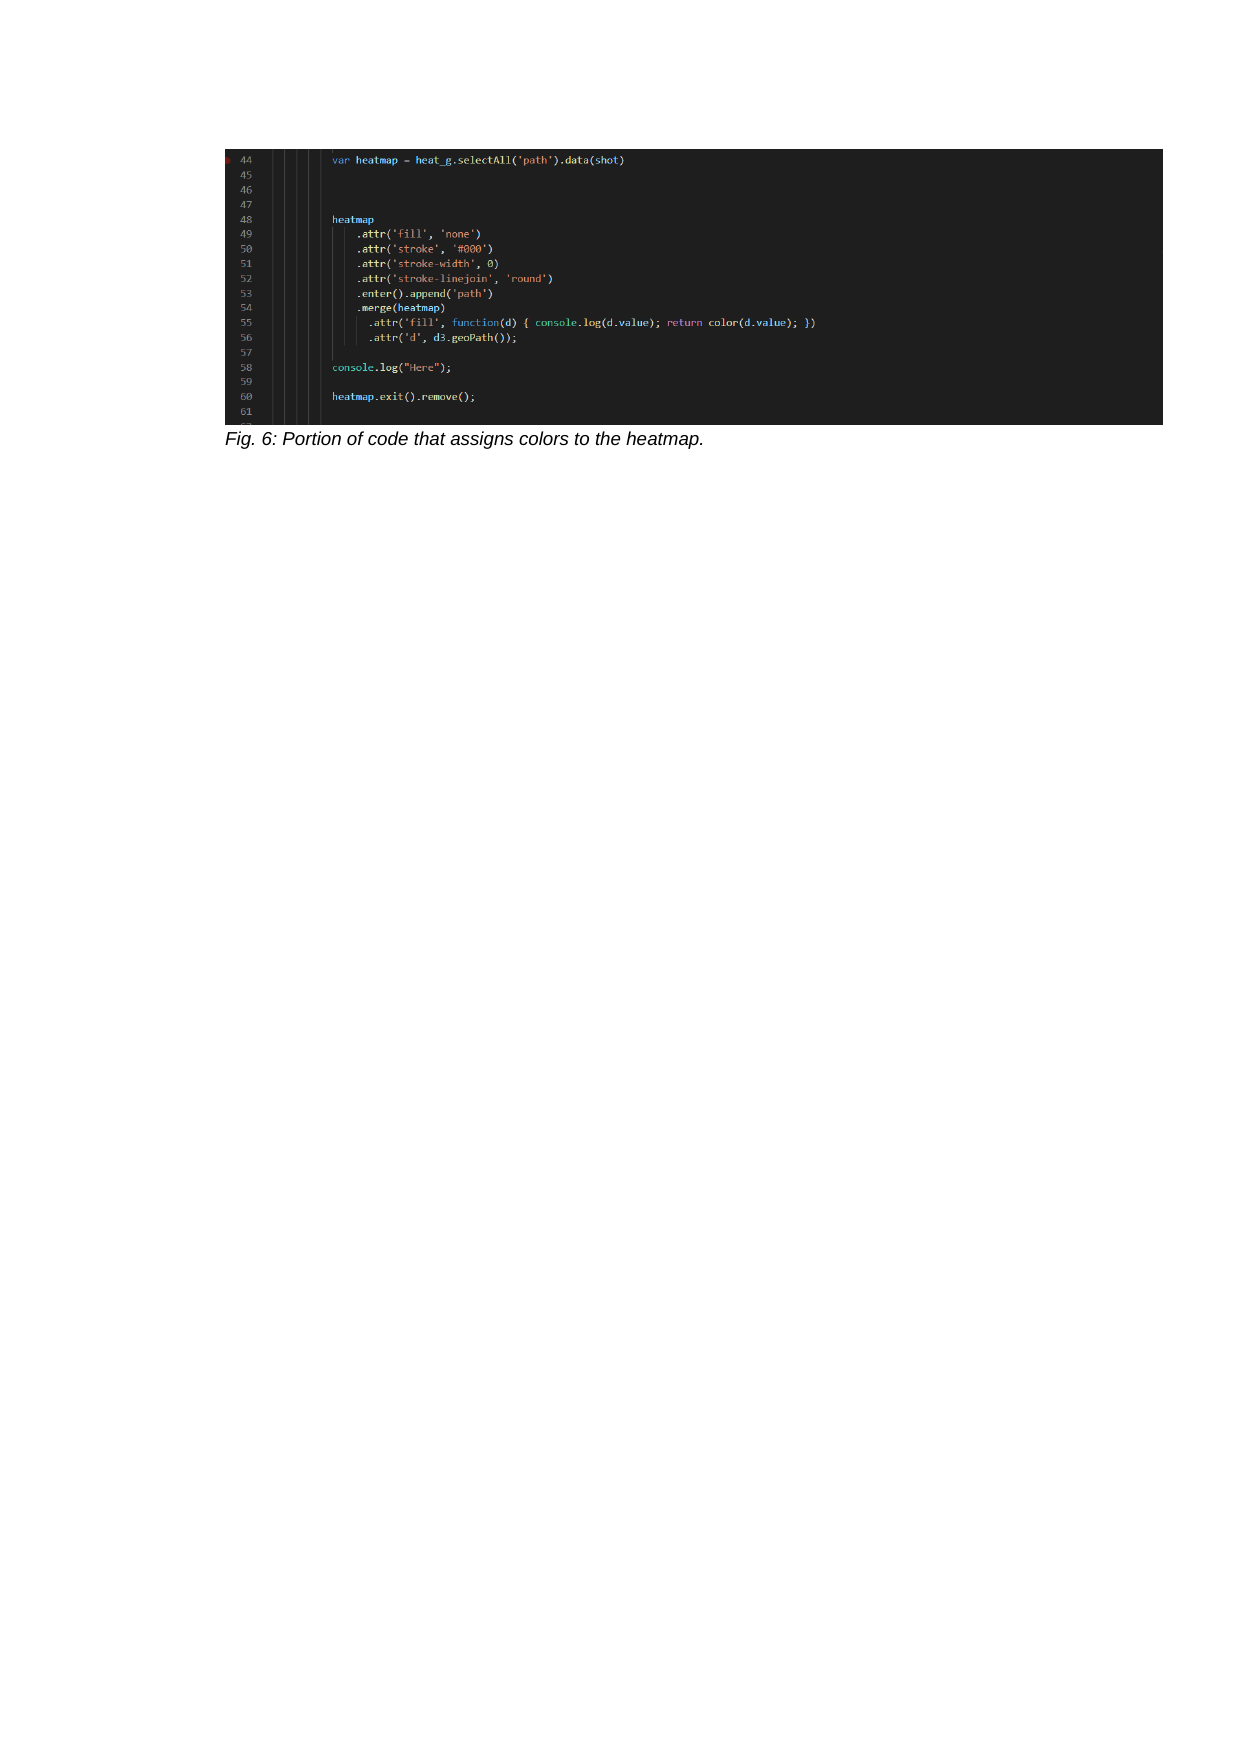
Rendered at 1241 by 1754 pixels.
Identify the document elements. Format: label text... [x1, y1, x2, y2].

picture [225, 149, 1163, 425]
list Fig. 6: Portion of code that assigns colors to the heatmap. [225, 427, 1090, 449]
